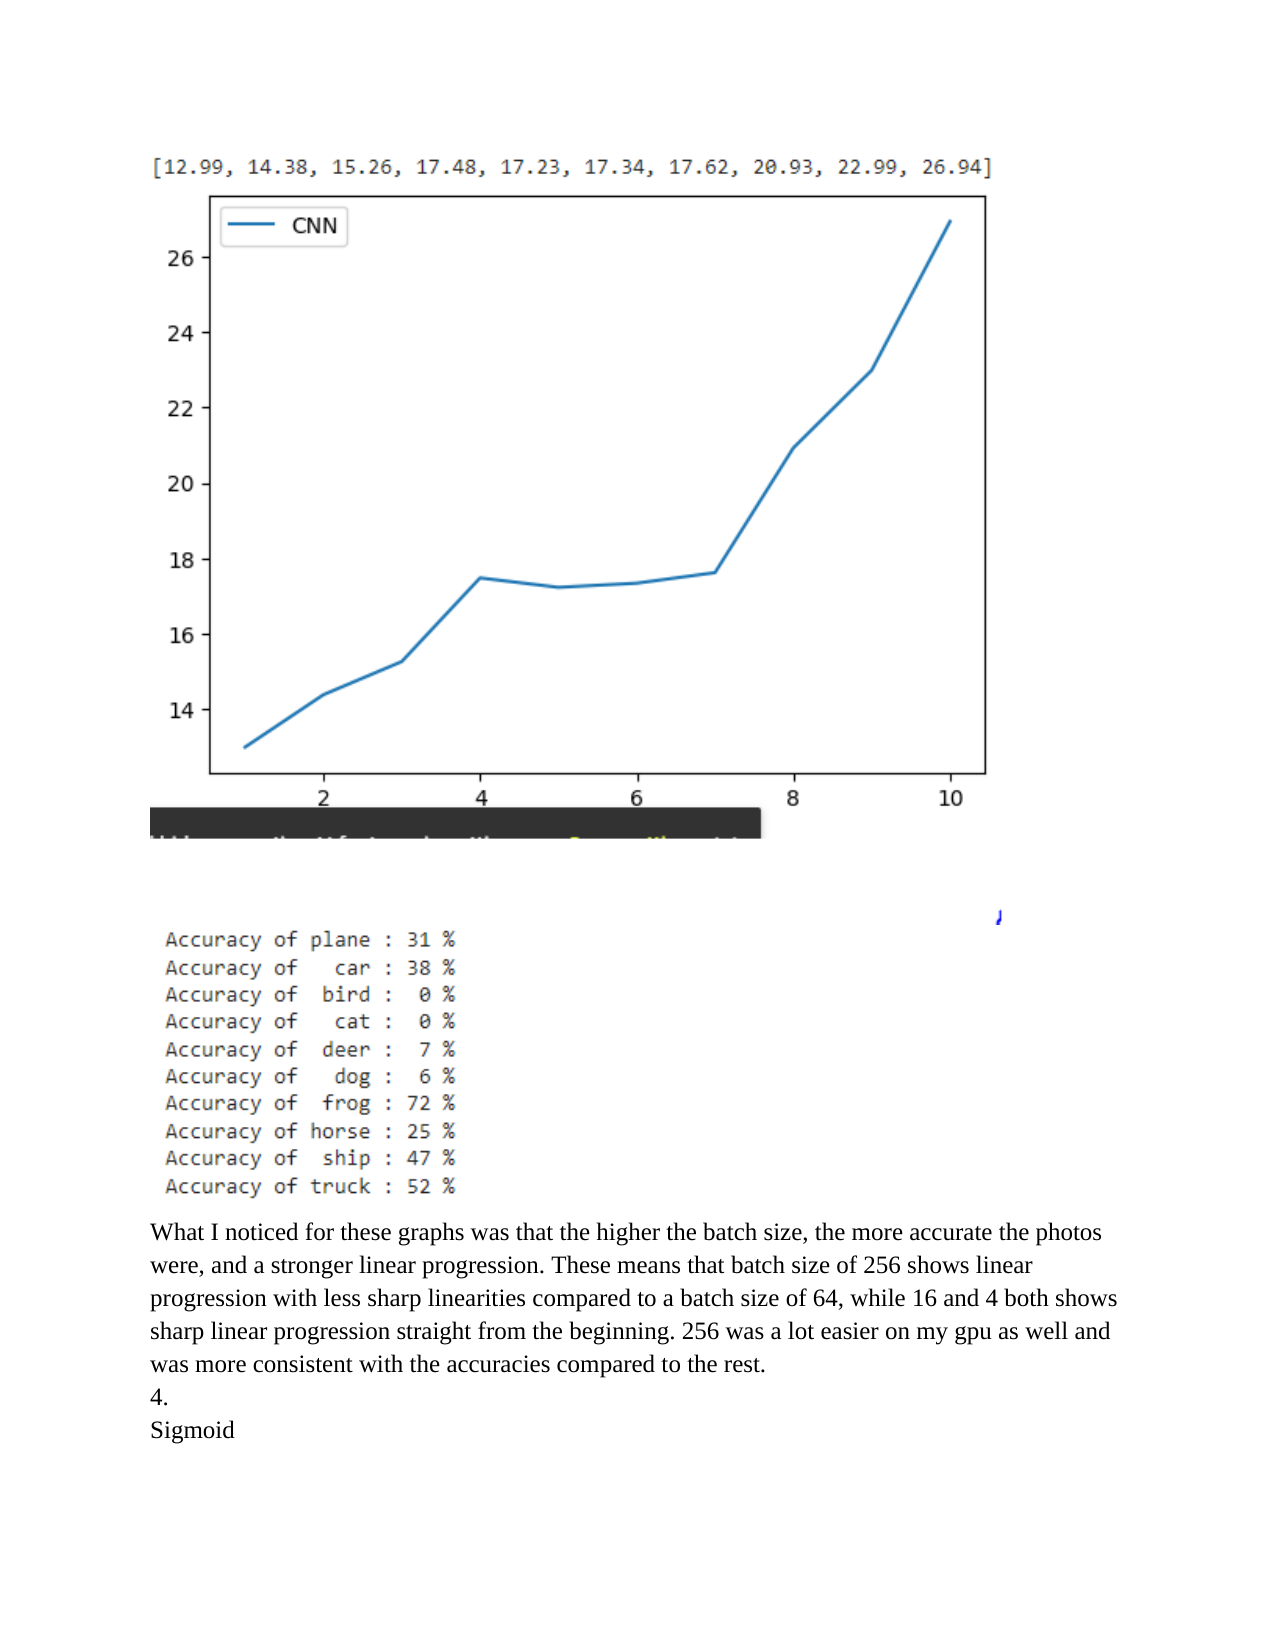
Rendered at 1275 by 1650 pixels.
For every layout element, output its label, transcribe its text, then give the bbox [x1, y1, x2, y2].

text Sigmoid [150, 1415, 1125, 1444]
picture [150, 150, 1002, 925]
text 4. [150, 1382, 1125, 1411]
picture [150, 928, 479, 1214]
text What I noticed for these graphs was that the higher the batch size, the more accurate the photos were, and a stronger linear progression. These means that batch size of 256 shows linear progression with less sharp linearities compared to a batch size of 64, while 16 and 4 both shows sharp linear progression straight from the beginning. 256 was a lot easier on my gpu as well and was more consistent with the accuracies compared to the rest. [150, 1217, 1125, 1378]
